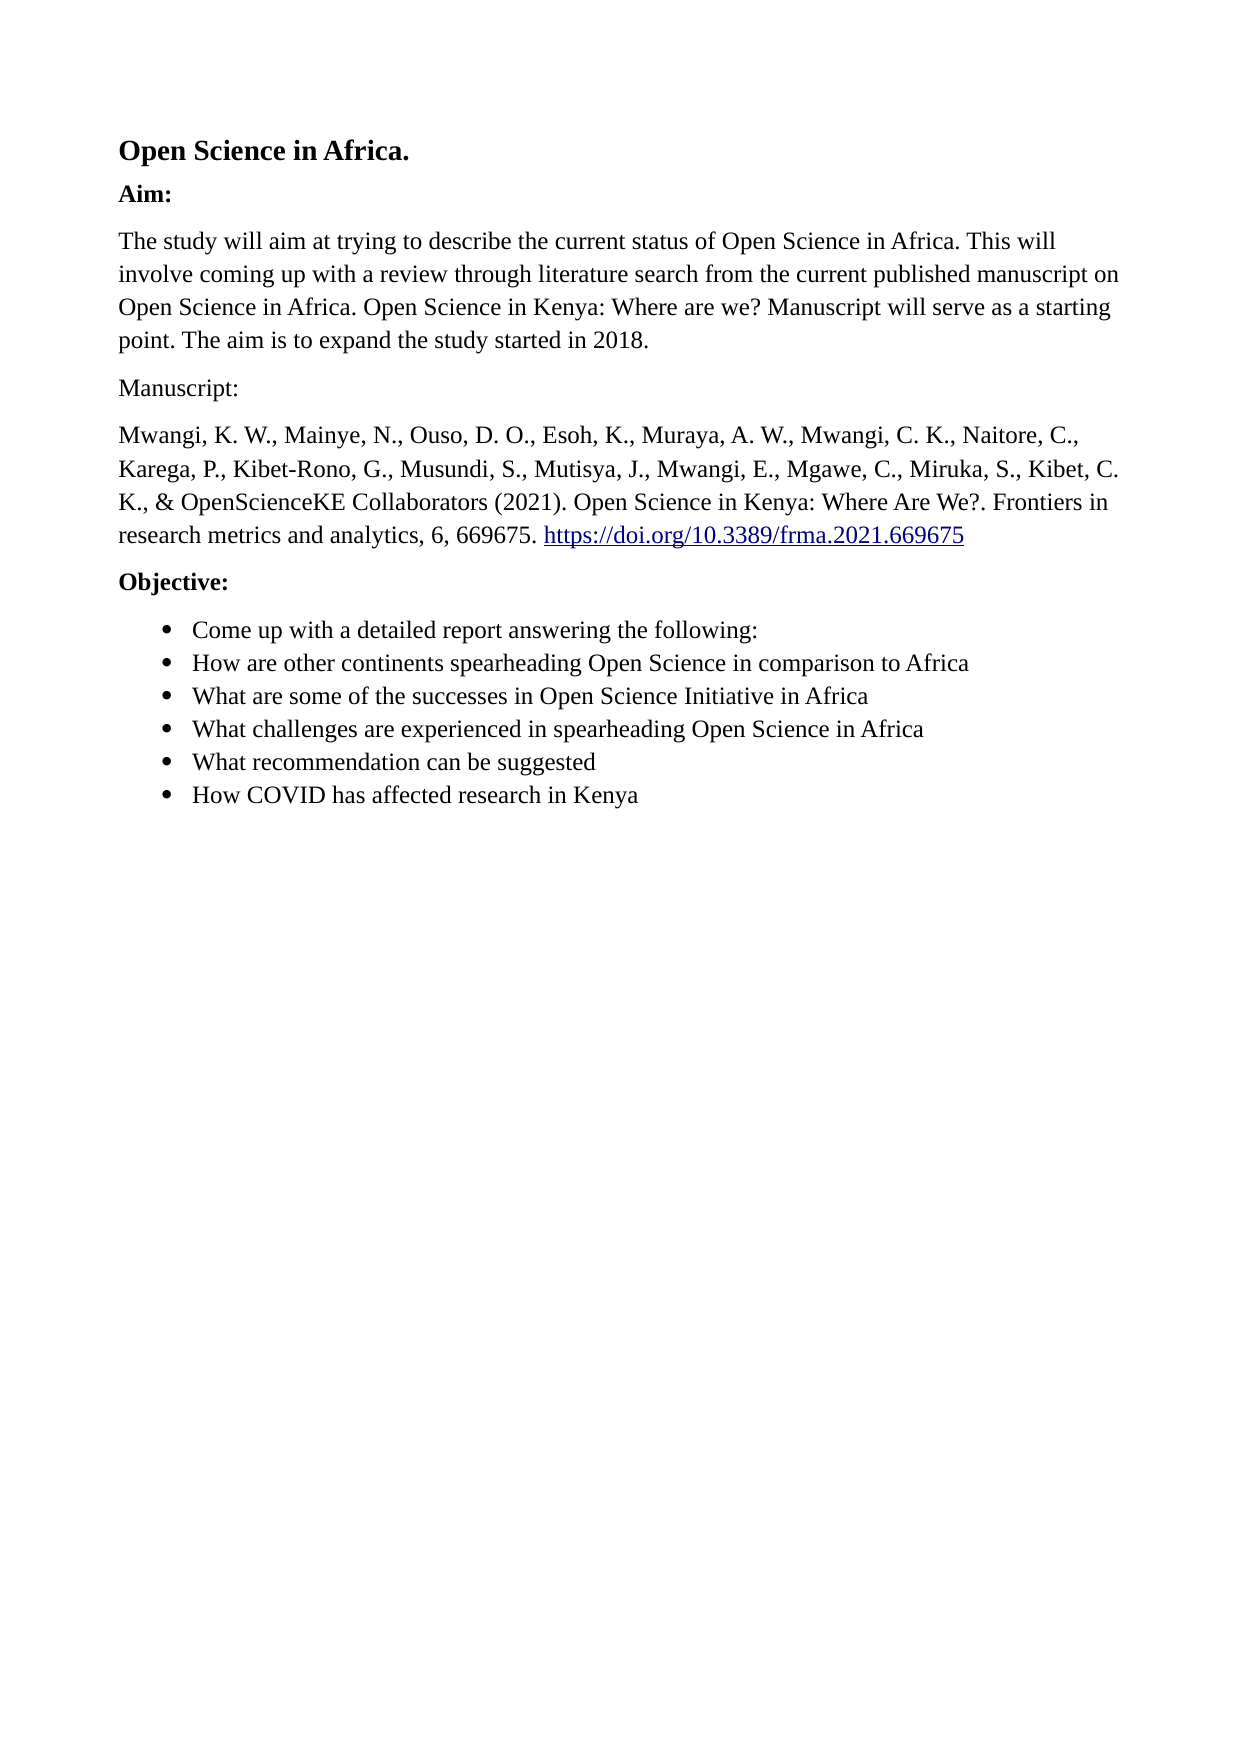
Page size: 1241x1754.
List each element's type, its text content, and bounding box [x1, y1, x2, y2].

list Come up with a detailed report answering the following: [162, 615, 1122, 644]
text Aim: [118, 179, 1122, 207]
list What challenges are experienced in spearheading Open Science in Africa [162, 714, 1122, 743]
list What are some of the successes in Open Science Initiative in Africa [162, 681, 1122, 710]
text Manuscript: [118, 373, 1122, 402]
text Objective: [118, 567, 1122, 596]
subtitle Open Science in Africa. [118, 133, 1122, 166]
list How COVID has affected research in Kenya [162, 780, 1122, 809]
text The study will aim at trying to describe the current status of Open Science in Africa. This will involve coming up with a review through literature search from the current published manuscript on Open Science in Africa. Open Science in Kenya: Where are we? Manuscript will serve as a starting point. The aim is to expand the study started in 2018. [118, 226, 1122, 354]
list How are other continents spearheading Open Science in comparison to Africa [162, 648, 1122, 677]
list What recommendation can be suggested [162, 747, 1122, 776]
text Mwangi, K. W., Mainye, N., Ouso, D. O., Esoh, K., Muraya, A. W., Mwangi, C. K., Naitore, C., Karega, P., Kibet-Rono, G., Musundi, S., Mutisya, J., Mwangi, E., Mgawe, C., Miruka, S., Kibet, C. K., & OpenScienceKE Collaborators (2021). Open Science in Kenya: Where Are We?. Frontiers in research metrics and analytics, 6, 669675. https://doi.org/10.3389/frma.2021.669675 [118, 421, 1122, 548]
